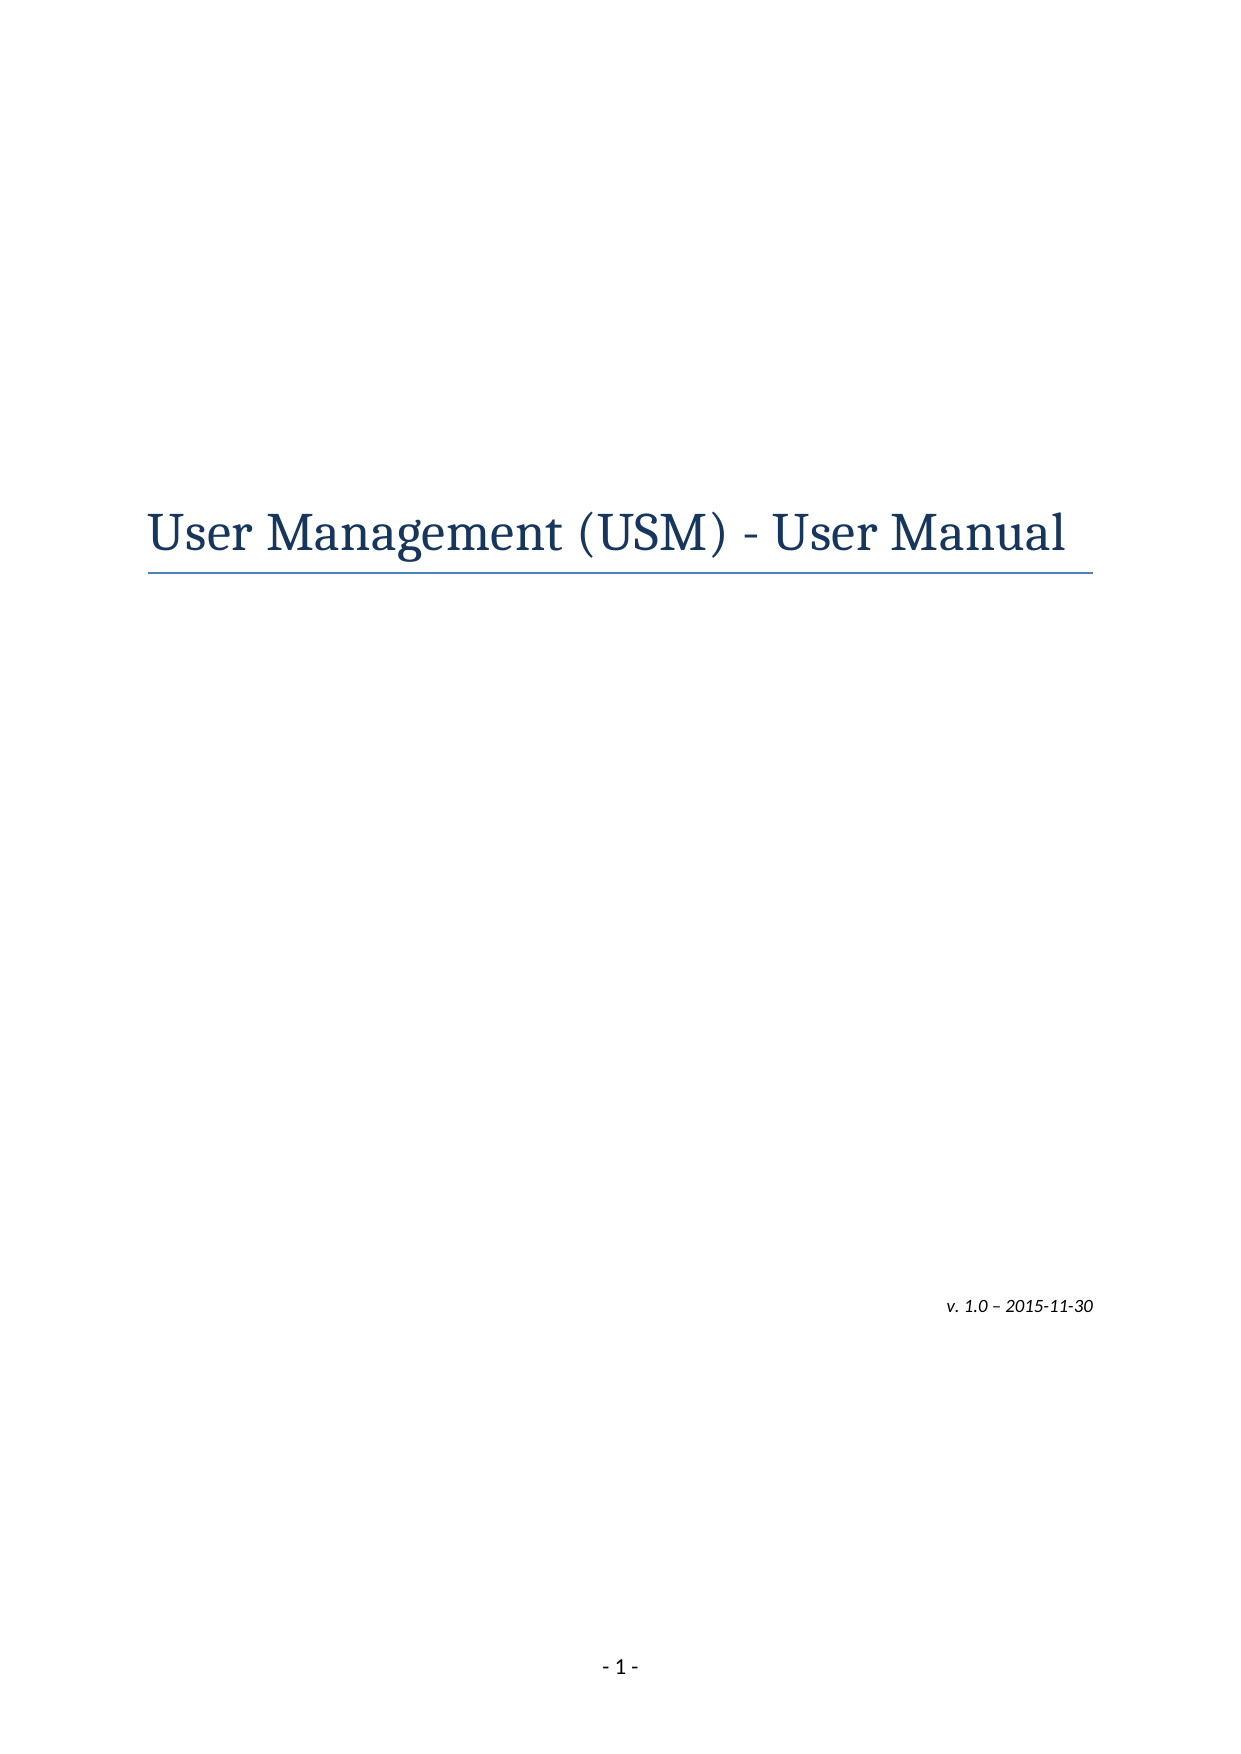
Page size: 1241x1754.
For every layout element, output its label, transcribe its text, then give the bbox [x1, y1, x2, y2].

title User Management (USM) - User Manual [148, 501, 1093, 572]
text v. 1.0 – 2015-11-30 [148, 1294, 1093, 1317]
